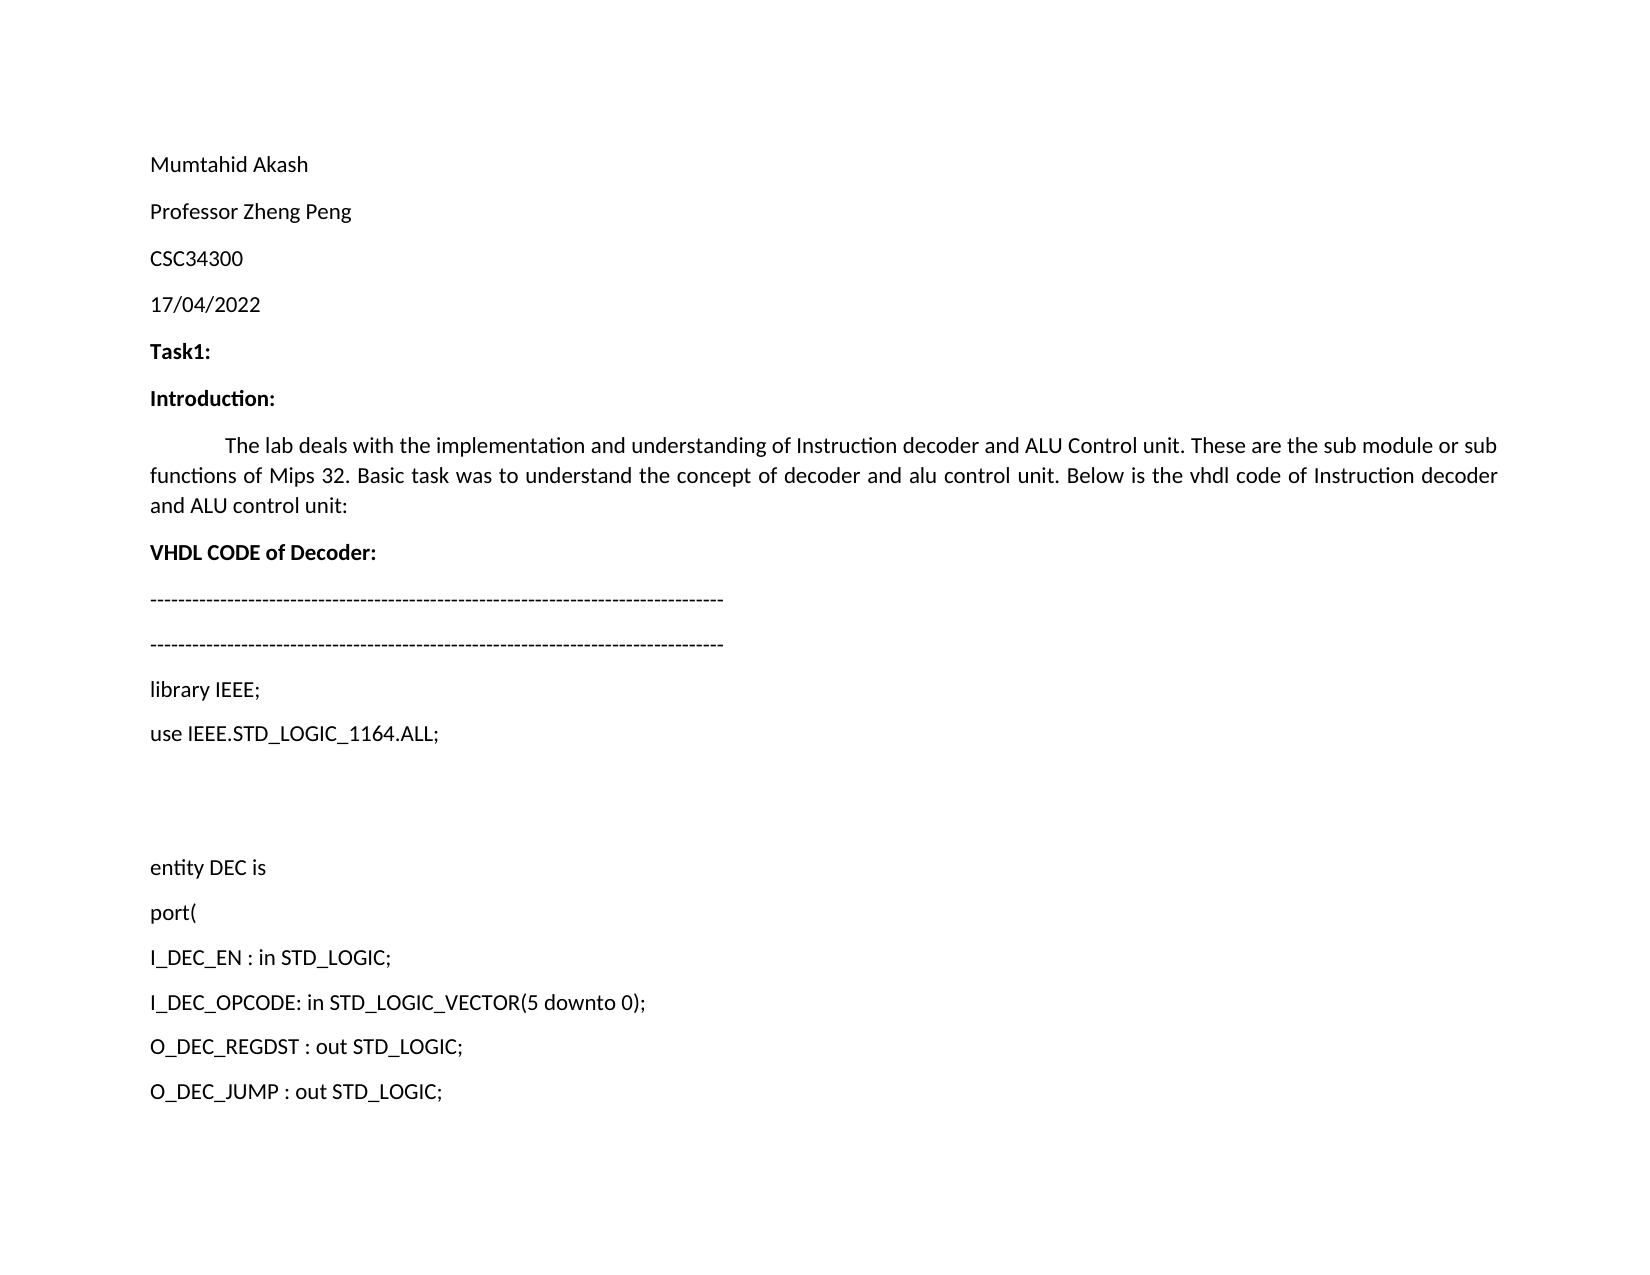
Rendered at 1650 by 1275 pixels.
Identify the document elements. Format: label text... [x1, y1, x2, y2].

text ---------------------------------------------------------------------------------- [150, 585, 1500, 613]
text Mumtahid Akash [150, 150, 1500, 178]
text VHDL CODE of Decoder: [150, 538, 1500, 567]
text use IEEE.STD_LOGIC_1164.ALL; [150, 719, 1500, 747]
text ---------------------------------------------------------------------------------- [150, 630, 1500, 658]
text port( [150, 898, 1500, 926]
text Introduction: [150, 384, 1500, 412]
text O_DEC_REGDST : out STD_LOGIC; [150, 1032, 1500, 1060]
text library IEEE; [150, 675, 1500, 703]
text CSC34300 [150, 244, 1500, 272]
text The lab deals with the implementation and understanding of Instruction decoder and ALU Control unit. These are the sub module or sub functions of Mips 32. Basic task was to understand the concept of decoder and alu control unit. Below is the vhdl code of Instruction decoder and ALU control unit: [150, 431, 1500, 520]
text entity DEC is [150, 853, 1500, 882]
text I_DEC_OPCODE: in STD_LOGIC_VECTOR(5 downto 0); [150, 988, 1500, 1016]
text I_DEC_EN : in STD_LOGIC; [150, 943, 1500, 971]
text Task1: [150, 337, 1500, 366]
text 17/04/2022 [150, 291, 1500, 319]
text O_DEC_JUMP : out STD_LOGIC; [150, 1077, 1500, 1105]
text Professor Zheng Peng [150, 197, 1500, 225]
